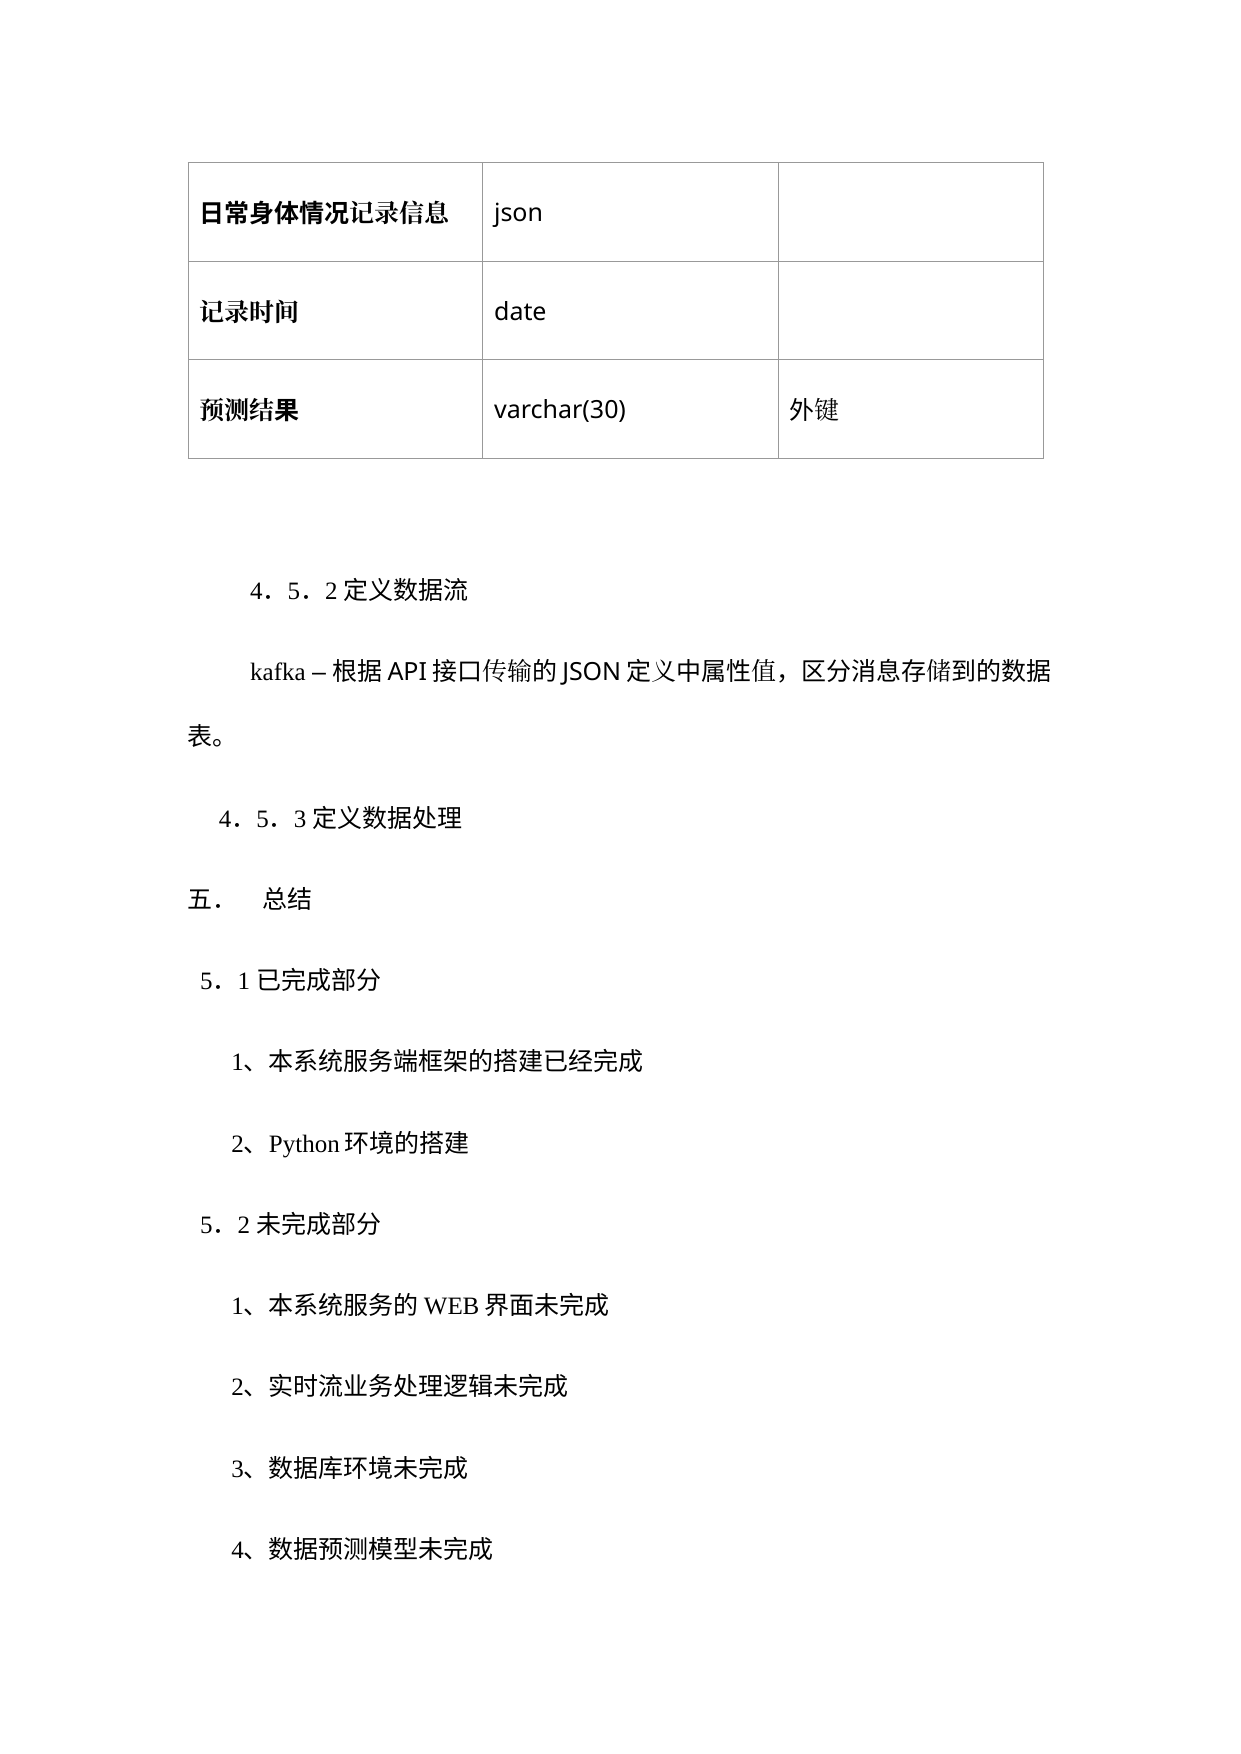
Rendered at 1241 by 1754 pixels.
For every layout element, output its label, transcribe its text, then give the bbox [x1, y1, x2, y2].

text 5．2 未完成部分 [187, 1190, 1053, 1255]
list 总结 [187, 865, 1053, 930]
table_cell varchar(30) [483, 360, 778, 458]
text 1、本系统服务端框架的搭建已经完成 [187, 1027, 1053, 1092]
text 4．5．3 定义数据处理 [187, 784, 1053, 849]
text 1、本系统服务的WEB界面未完成 [187, 1271, 1053, 1336]
text 5．1 已完成部分 [187, 946, 1053, 1011]
text 2、实时流业务处理逻辑未完成 [187, 1352, 1053, 1417]
table_cell 预测结果 [189, 360, 482, 458]
text 2、Python环境的搭建 [187, 1109, 1053, 1174]
table_cell 日常身体情况记录信息 [189, 163, 482, 261]
text 4．5．2 定义数据流 [187, 556, 1053, 621]
table_cell json [483, 163, 778, 261]
text 3、数据库环境未完成 [187, 1434, 1053, 1499]
text kafka – 根据API接口传输的JSON定义中属性值，区分消息存储到的数据表。 [187, 637, 1053, 767]
table_cell 记录时间 [189, 262, 482, 359]
table_cell 外键 [779, 360, 1043, 458]
text 4、数据预测模型未完成 [187, 1515, 1053, 1580]
table_cell date [483, 262, 778, 359]
table_cell [779, 262, 1043, 359]
table_cell [779, 163, 1043, 261]
